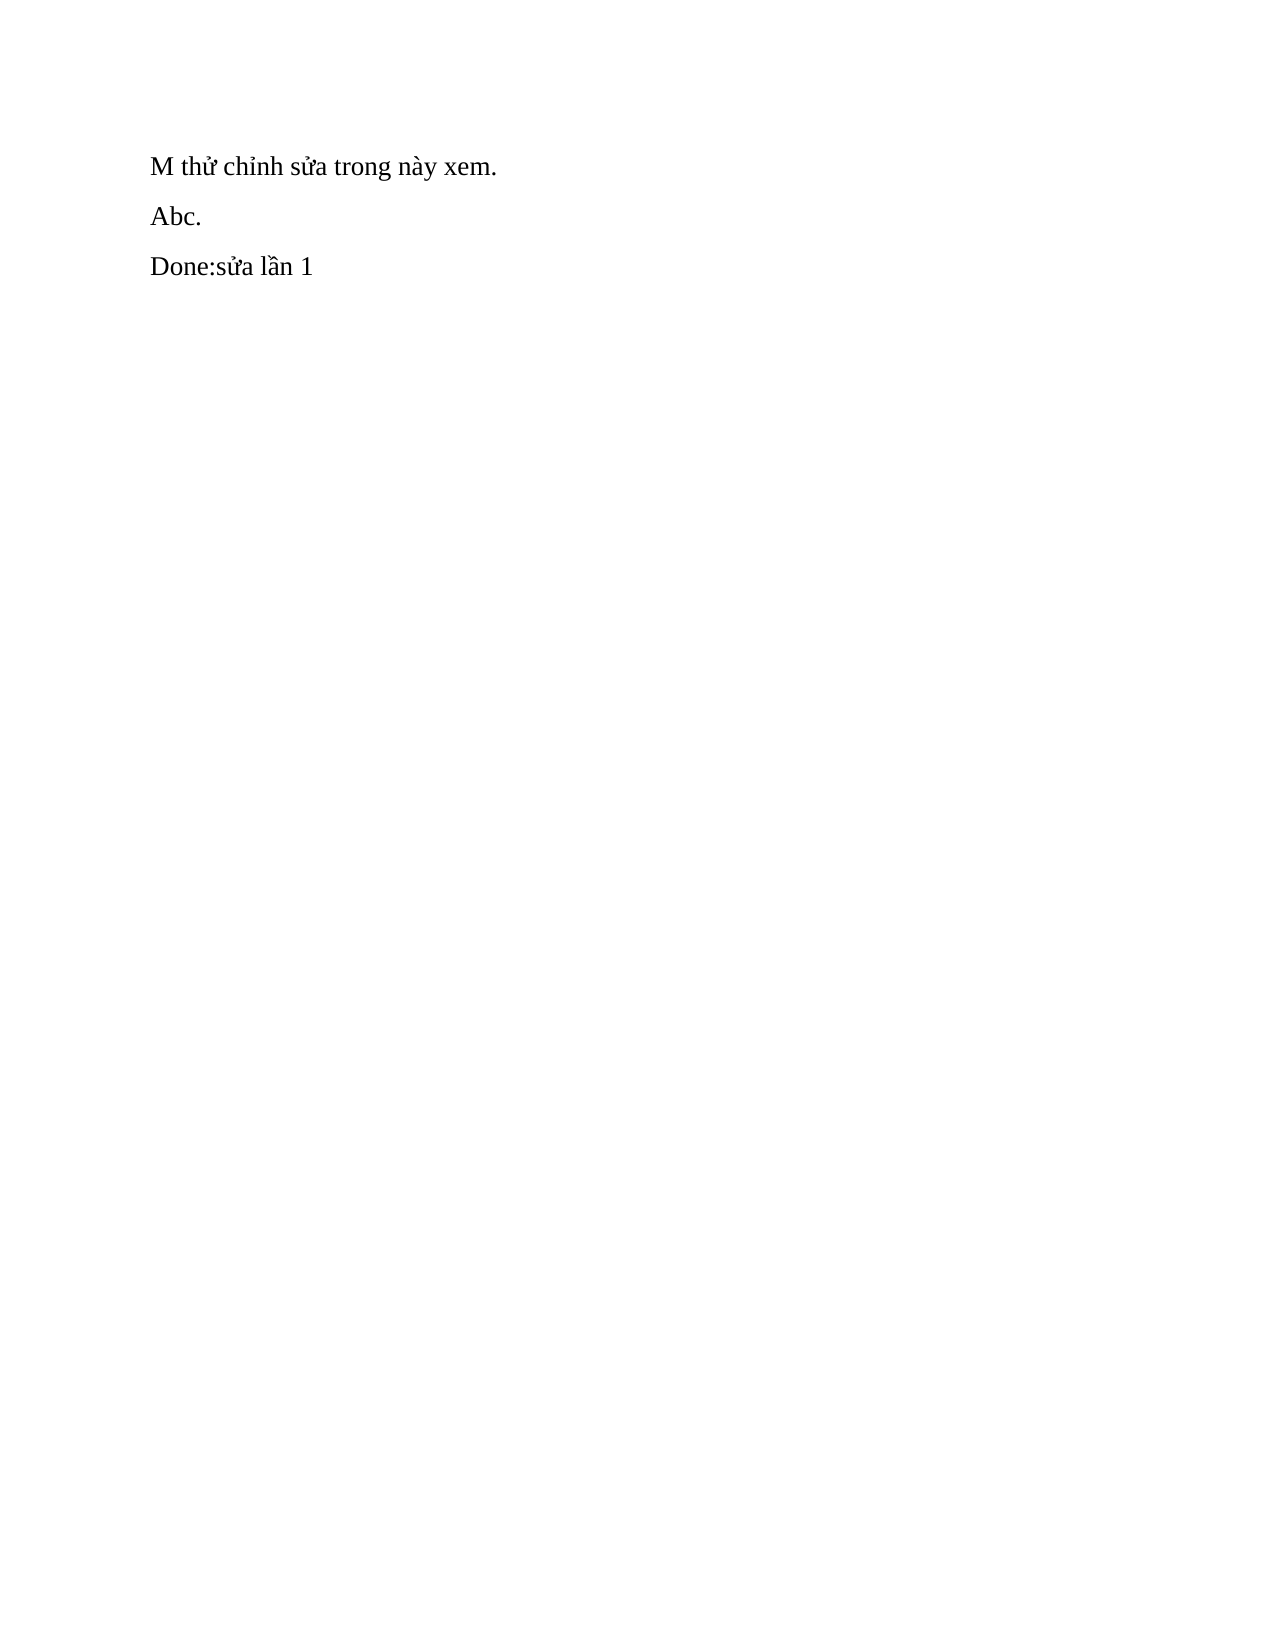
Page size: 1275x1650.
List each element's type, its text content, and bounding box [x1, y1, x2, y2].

text Abc. [150, 200, 1125, 231]
text M thử chỉnh sửa trong này xem. [150, 150, 1125, 181]
text Done:sửa lần 1 [150, 250, 1125, 282]
